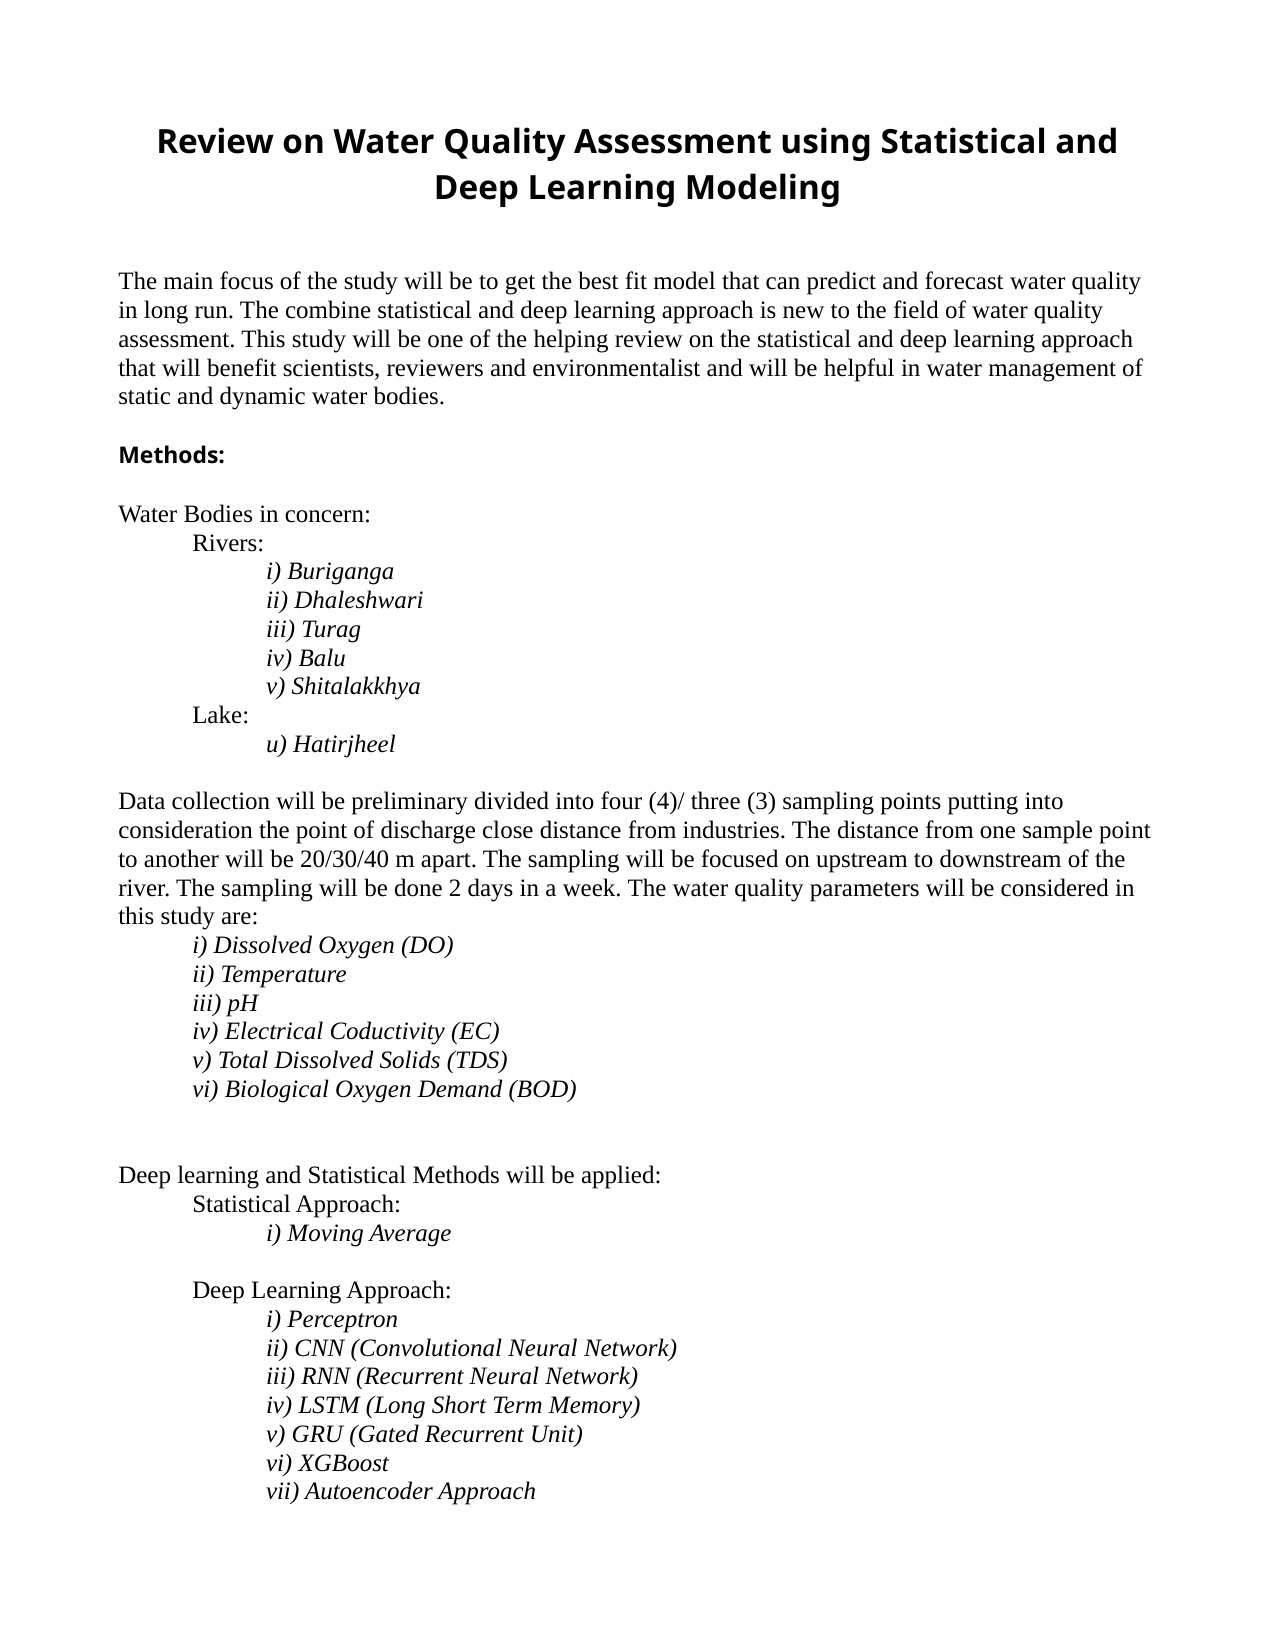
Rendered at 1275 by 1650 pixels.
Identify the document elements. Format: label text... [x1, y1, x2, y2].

text Deep Learning Approach: [118, 1275, 1157, 1304]
text Rivers: [118, 528, 1157, 556]
text v) GRU (Gated Recurrent Unit) [118, 1419, 1157, 1448]
text i) Perceptron [118, 1304, 1157, 1333]
text iv) Electrical Coductivity (EC) [118, 1016, 1157, 1045]
text vii) Autoencoder Approach [118, 1476, 1157, 1505]
text vi) XGBoost [118, 1448, 1157, 1476]
text Statistical Approach: [118, 1189, 1157, 1218]
text i) Dissolved Oxygen (DO) [118, 930, 1157, 959]
text ii) CNN (Convolutional Neural Network) [118, 1333, 1157, 1361]
text iii) pH [118, 988, 1157, 1016]
text Water Bodies in concern: [118, 499, 1157, 528]
text Methods: [118, 439, 1157, 470]
text u) Hatirjheel [118, 729, 1157, 758]
text Data collection will be preliminary divided into four (4)/ three (3) sampling points putting into consideration the point of discharge close distance from industries. The distance from one sample point to another will be 20/30/40 m apart. The sampling will be focused on upstream to downstream of the river. The sampling will be done 2 days in a week. The water quality parameters will be considered in this study are: [118, 786, 1157, 930]
text iii) RNN (Recurrent Neural Network) [118, 1361, 1157, 1390]
text ii) Dhaleshwari [118, 585, 1157, 614]
text iv) LSTM (Long Short Term Memory) [118, 1390, 1157, 1419]
text vi) Biological Oxygen Demand (BOD) [118, 1074, 1157, 1103]
text iii) Turag [118, 614, 1157, 643]
text Lake: [118, 700, 1157, 729]
text i) Buriganga [118, 556, 1157, 585]
text Review on Water Quality Assessment using Statistical and Deep Learning Modeling [118, 118, 1157, 209]
text v) Total Dissolved Solids (TDS) [118, 1045, 1157, 1074]
text ii) Temperature [118, 959, 1157, 988]
text iv) Balu [118, 643, 1157, 671]
text v) Shitalakkhya [118, 671, 1157, 700]
text The main focus of the study will be to get the best fit model that can predict and forecast water quality in long run. The combine statistical and deep learning approach is new to the field of water quality assessment. This study will be one of the helping review on the statistical and deep learning approach that will benefit scientists, reviewers and environmentalist and will be helpful in water management of static and dynamic water bodies. [118, 266, 1157, 410]
text i) Moving Average [118, 1218, 1157, 1246]
text Deep learning and Statistical Methods will be applied: [118, 1160, 1157, 1189]
